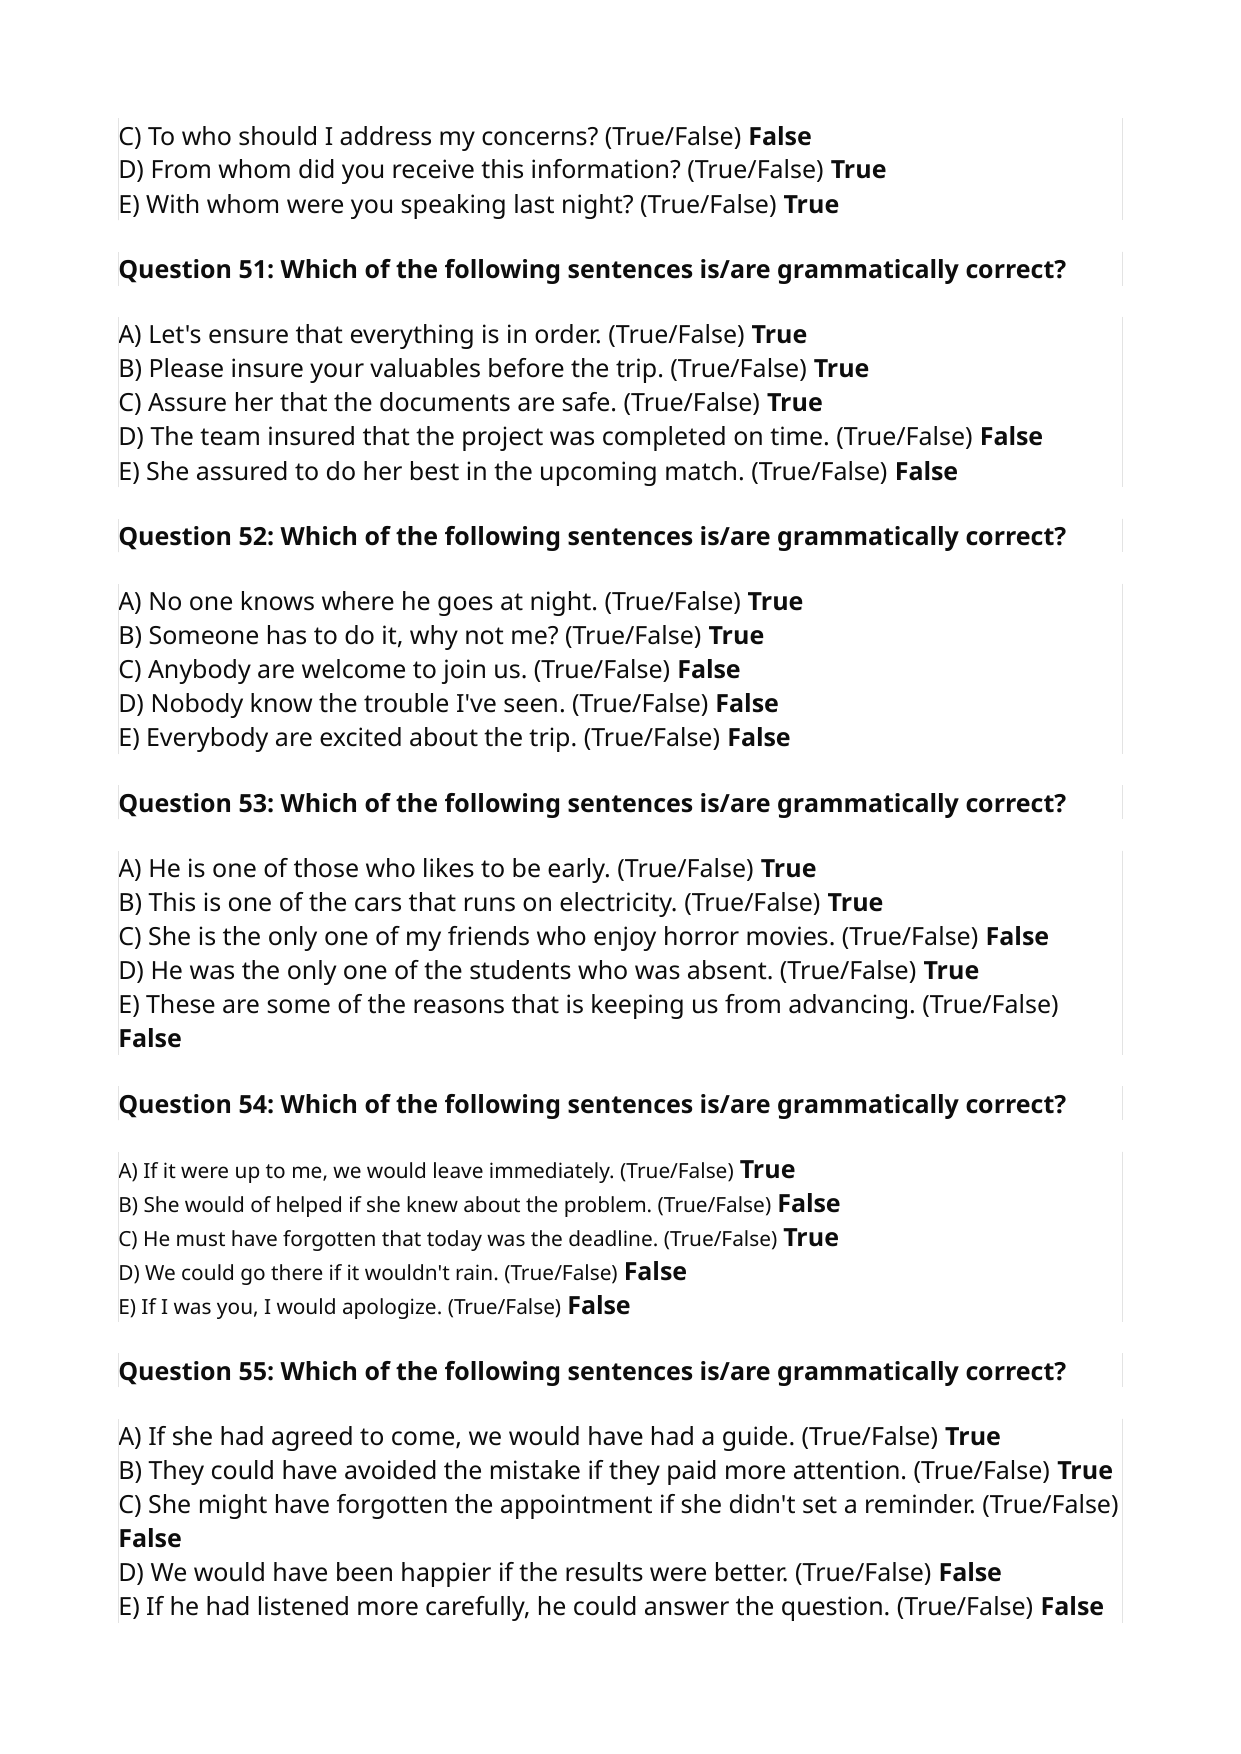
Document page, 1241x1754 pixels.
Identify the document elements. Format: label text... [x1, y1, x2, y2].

text Question 52: Which of the following sentences is/are grammatically correct? [118, 518, 1122, 552]
text Question 51: Which of the following sentences is/are grammatically correct? [119, 252, 1122, 286]
text A) If it were up to me, we would leave immediately. (True/False) True B) She would of helped if she knew about the problem. (True/False) False C) He must have forgotten that today was the deadline. (True/False) True D) We could go there if it wouldn't rain. (True/False) False E) If I was you, I would apologize. (True/False) False [119, 1152, 1122, 1322]
text A) If she had agreed to come, we would have had a guide. (True/False) True B) They could have avoided the mistake if they paid more attention. (True/False) True C) She might have forgotten the appointment if she didn't set a reminder. (True/False) False D) We would have been happier if the results were better. (True/False) False E) If he had listened more carefully, he could answer the question. (True/False) False [118, 1418, 1122, 1623]
text Question 55: Which of the following sentences is/are grammatically correct? [119, 1353, 1122, 1387]
text A) No one knows where he goes at night. (True/False) True B) Someone has to do it, why not me? (True/False) True C) Anybody are welcome to join us. (True/False) False D) Nobody know the trouble I've seen. (True/False) False E) Everybody are excited about the trip. (True/False) False [119, 584, 1122, 754]
text Question 53: Which of the following sentences is/are grammatically correct? [119, 785, 1122, 819]
text Question 54: Which of the following sentences is/are grammatically correct? [119, 1086, 1122, 1120]
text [119, 118, 1122, 220]
text A) He is one of those who likes to be early. (True/False) True B) This is one of the cars that runs on electricity. (True/False) True C) She is the only one of my friends who enjoy horror movies. (True/False) False D) He was the only one of the students who was absent. (True/False) True E) These are some of the reasons that is keeping us from advancing. (True/False) False [119, 851, 1122, 1055]
text A) Let's ensure that everything is in order. (True/False) True B) Please insure your valuables before the trip. (True/False) True C) Assure her that the documents are safe. (True/False) True D) The team insured that the project was completed on time. (True/False) False E) She assured to do her best in the upcoming match. (True/False) False [119, 317, 1122, 487]
